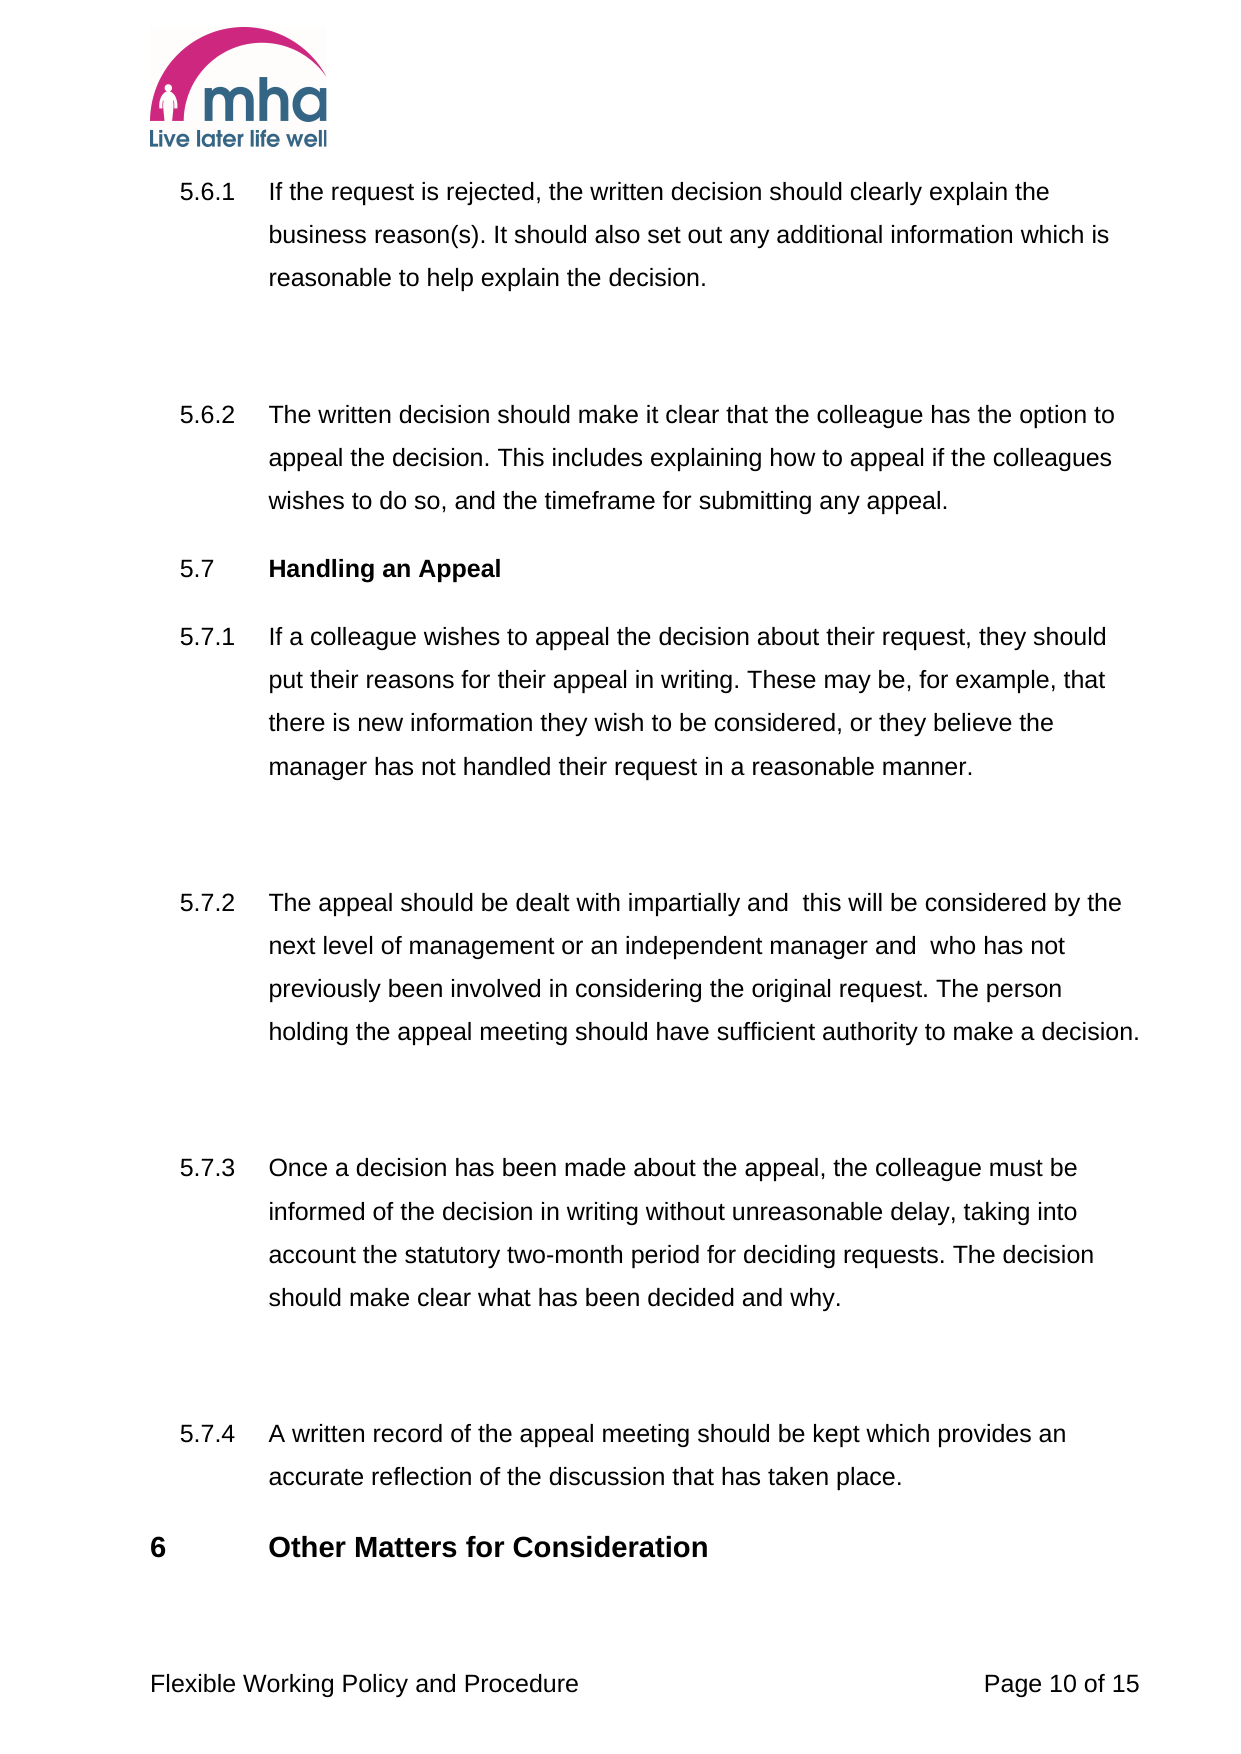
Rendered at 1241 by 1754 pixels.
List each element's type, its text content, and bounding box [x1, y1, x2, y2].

text A written record of the appeal meeting should be kept which provides an accurate reflection of the discussion that has taken place. [179, 1419, 1146, 1491]
text If a colleague wishes to appeal the decision about their request, they should put their reasons for their appeal in writing. These may be, for example, that there is new information they wish to be considered, or they believe the manager has not handled their request in a reasonable manner. [179, 622, 1146, 780]
text Handling an Appeal [179, 554, 1146, 583]
subtitle Other Matters for Consideration [150, 1530, 1146, 1564]
text The appeal should be dealt with impartially and this will be considered by the next level of management or an independent manager and who has not previously been involved in considering the original request. The person holding the appeal meeting should have sufficient authority to make a decision. [179, 888, 1146, 1046]
text Once a decision has been made about the appeal, the colleague must be informed of the decision in writing without unreasonable delay, taking into account the statutory two-month period for deciding requests. The decision should make clear what has been decided and why. [179, 1153, 1146, 1312]
text The written decision should make it clear that the colleague has the option to appeal the decision. This includes explaining how to appeal if the colleagues wishes to do so, and the timeframe for submitting any appeal. [179, 400, 1146, 515]
text If the request is rejected, the written decision should clearly explain the business reason(s). It should also set out any additional information which is reasonable to help explain the decision. [179, 177, 1146, 292]
picture [150, 27, 327, 147]
